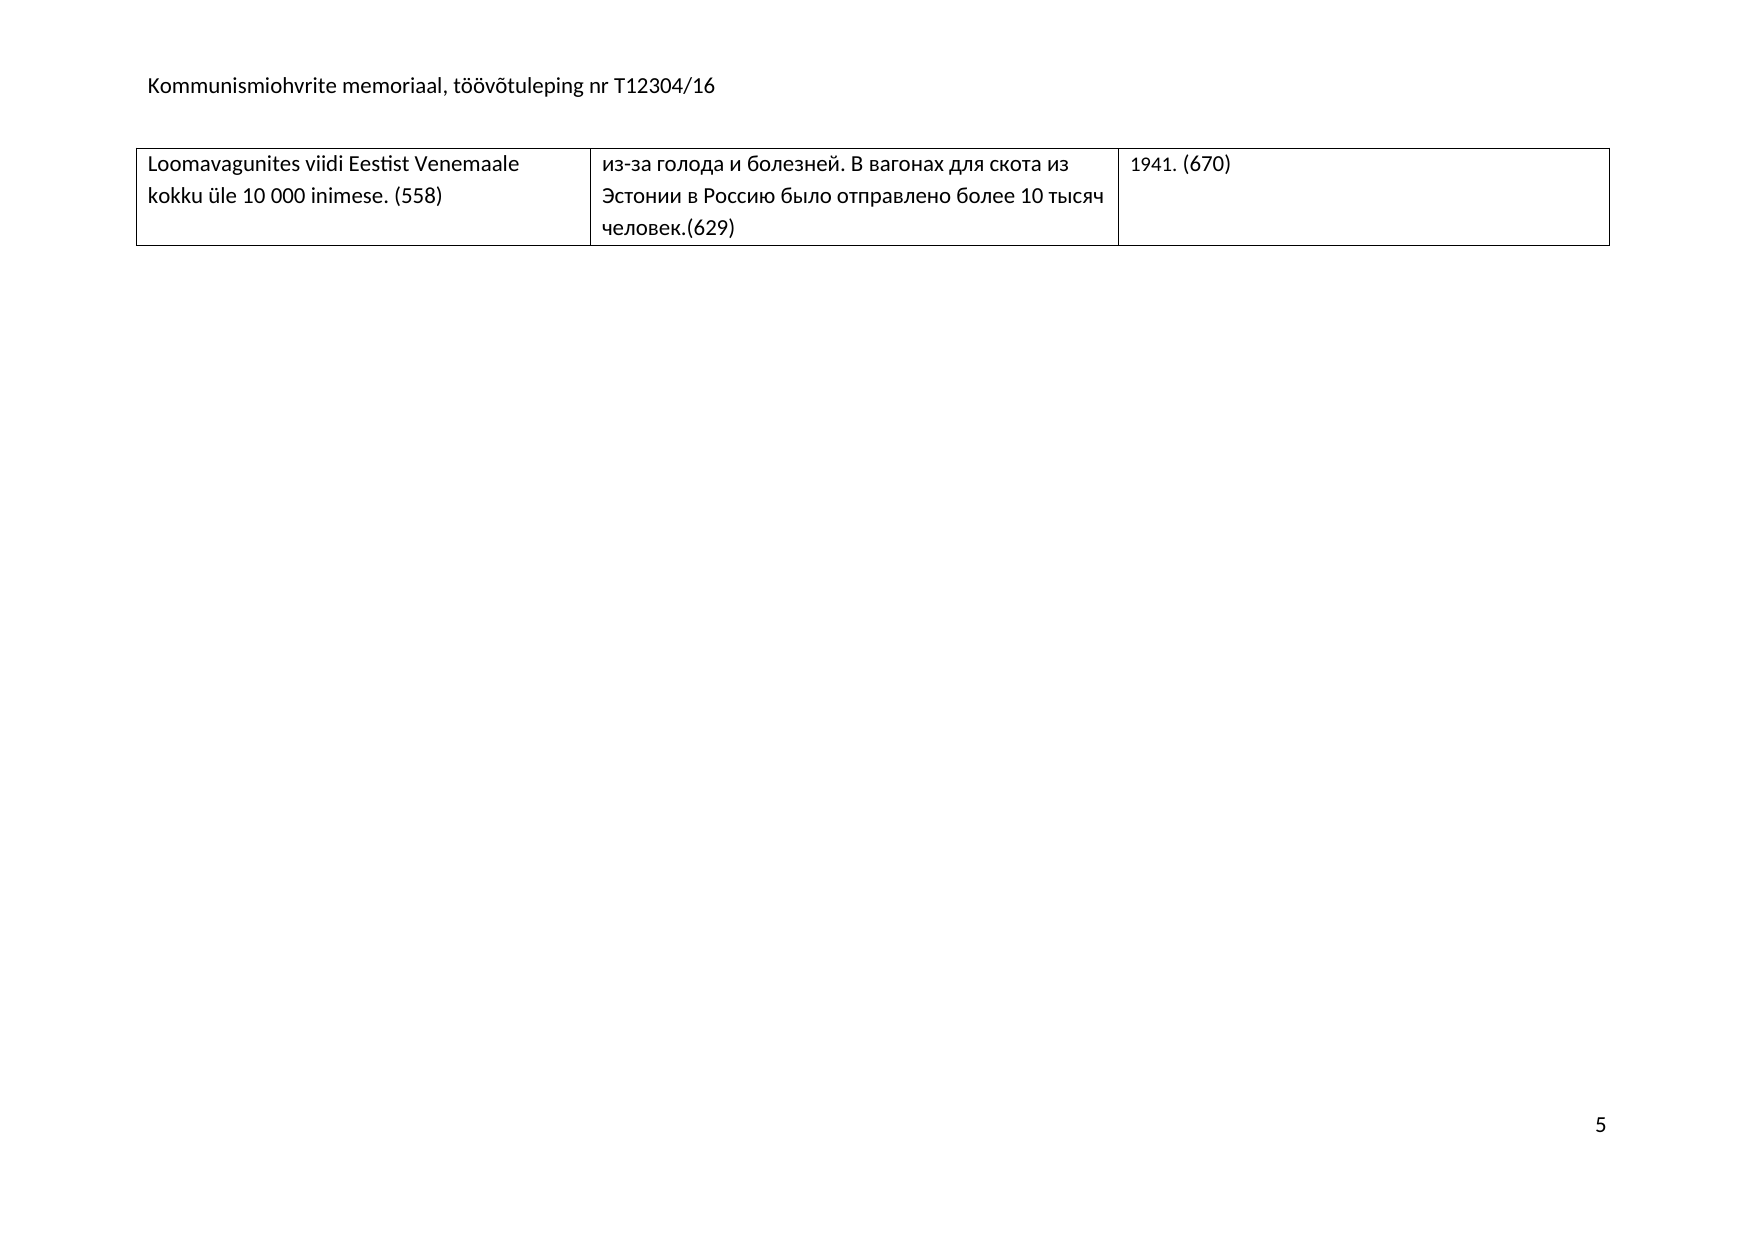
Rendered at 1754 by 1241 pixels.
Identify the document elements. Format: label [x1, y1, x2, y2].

table_cell [1119, 149, 1609, 245]
table_cell [137, 149, 590, 245]
table_cell [591, 149, 1118, 245]
